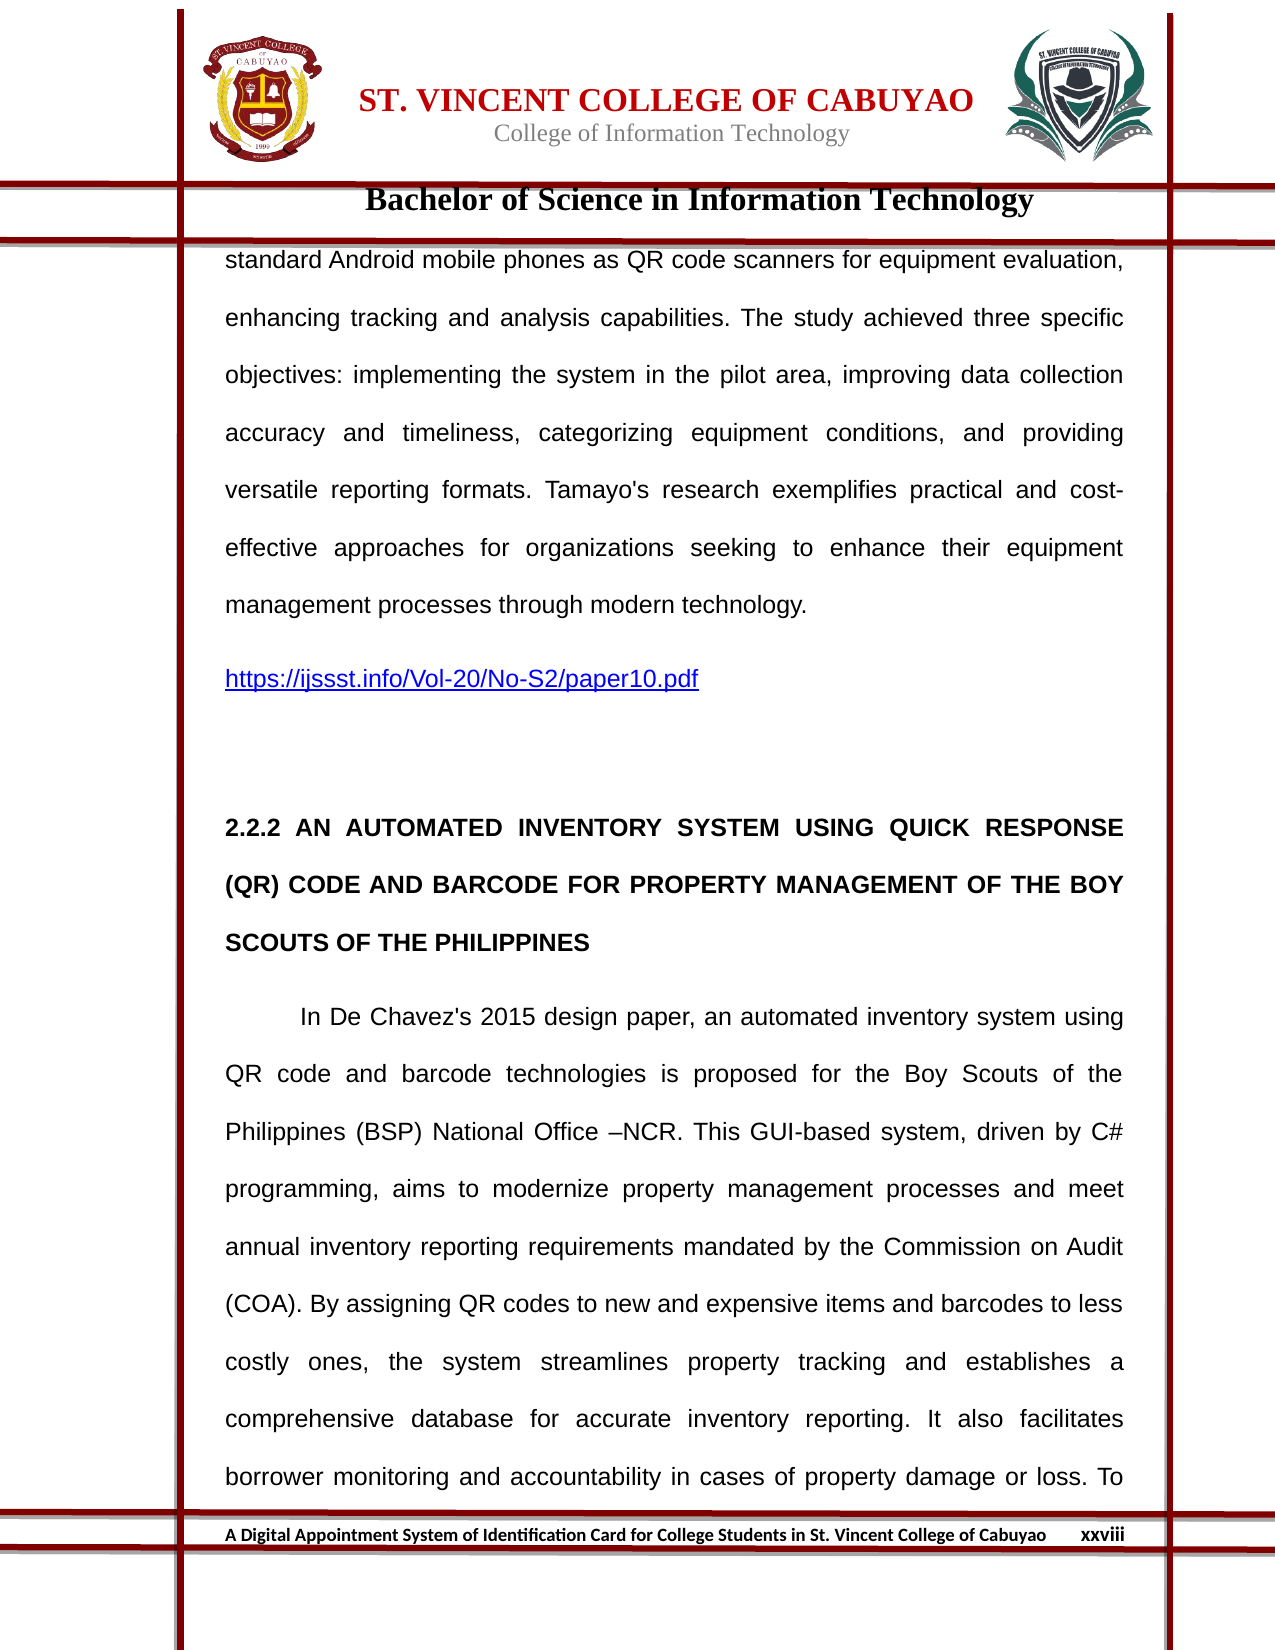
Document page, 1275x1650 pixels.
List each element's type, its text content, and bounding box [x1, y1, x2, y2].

text https://ijssst.info/Vol-20/No-S2/paper10.pdf [225, 664, 1125, 693]
picture [0, 9, 177, 1650]
picture [459, 188, 521, 193]
picture [928, 189, 977, 193]
picture [696, 189, 721, 193]
picture [425, 188, 454, 193]
picture [380, 188, 420, 193]
picture [184, 244, 376, 250]
picture [891, 189, 923, 193]
picture [184, 188, 368, 193]
text 2.2.2 AN AUTOMATED INVENTORY SYSTEM USING QUICK RESPONSE (QR) CODE AND BARCODE FOR PROPERTY MANAGEMENT OF THE BOY SCOUTS OF THE PHILIPPINES [225, 813, 1125, 956]
picture [552, 188, 691, 193]
picture [184, 15, 1167, 1650]
picture [725, 189, 870, 193]
picture [1173, 15, 1275, 1650]
picture [524, 188, 543, 193]
